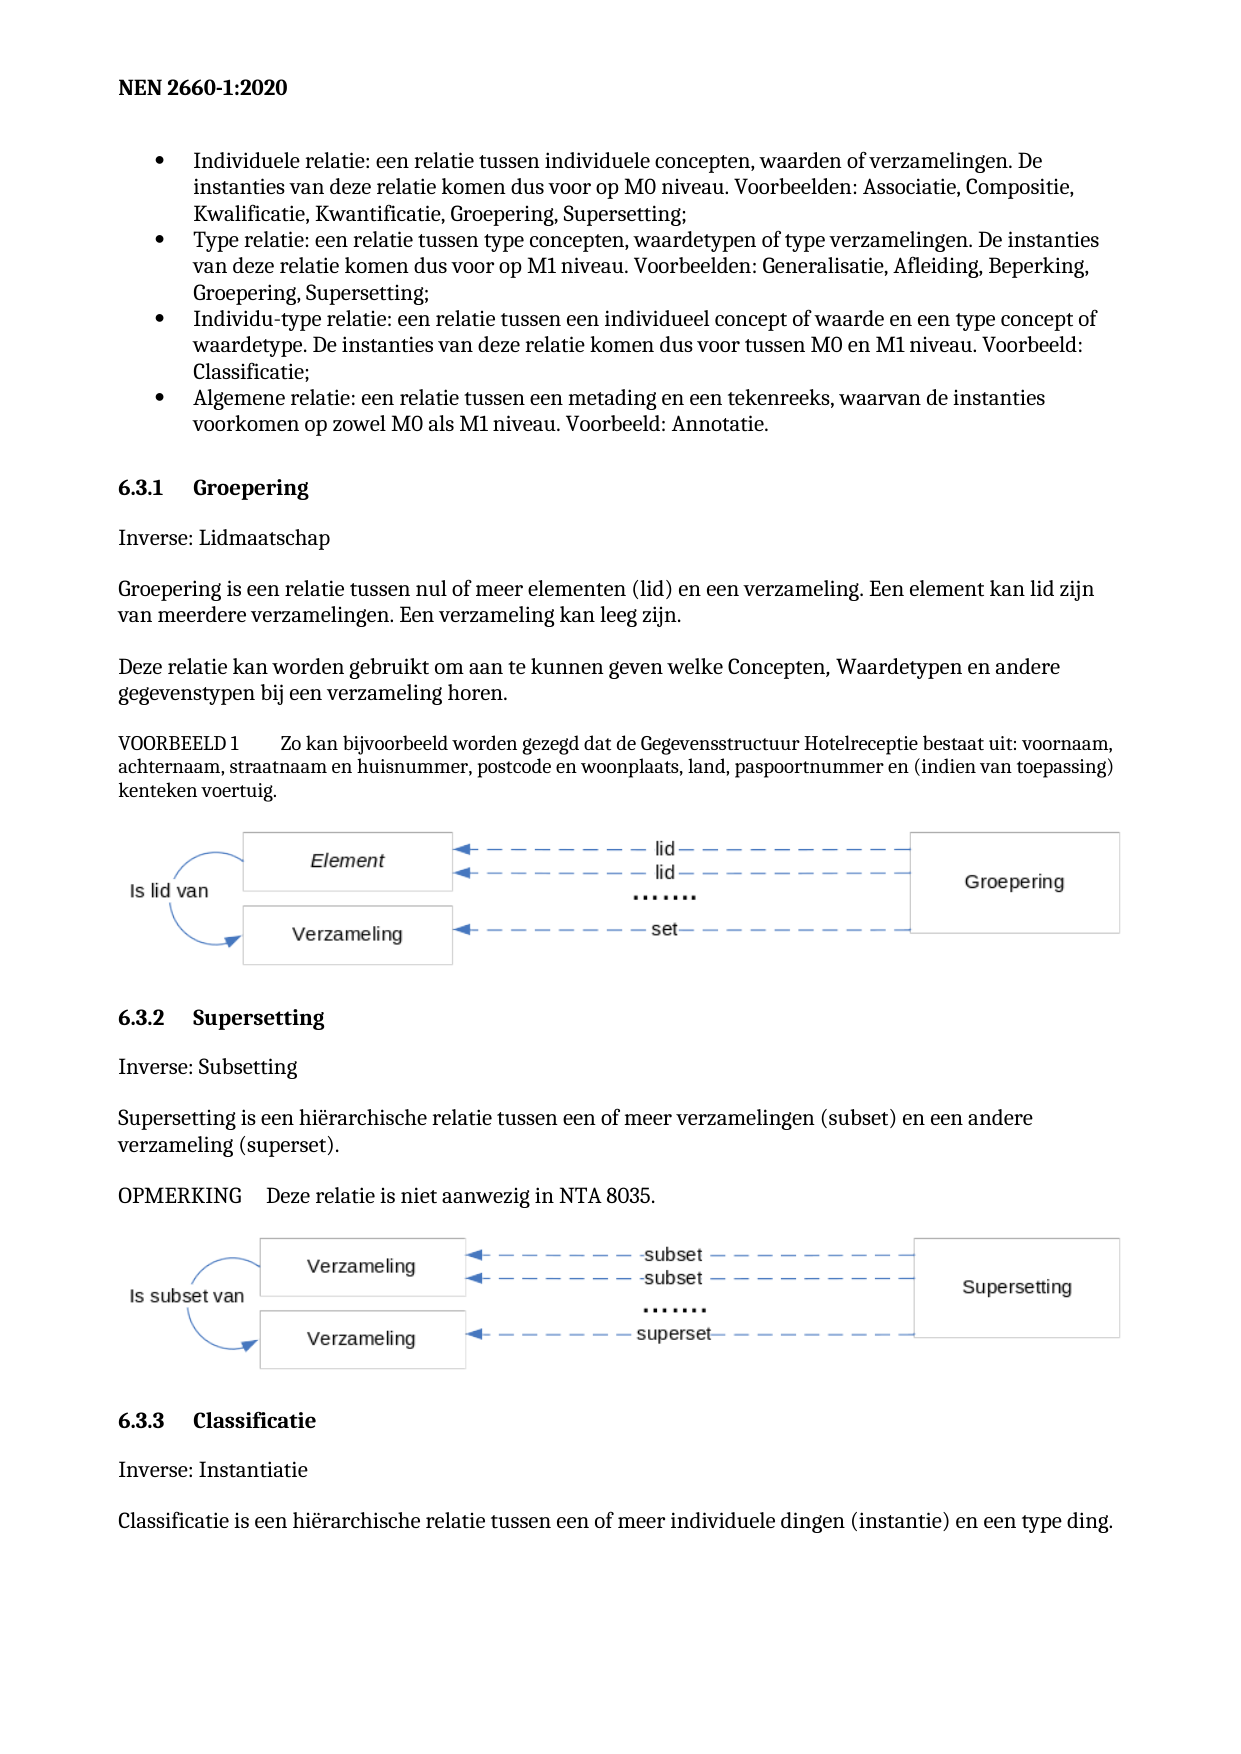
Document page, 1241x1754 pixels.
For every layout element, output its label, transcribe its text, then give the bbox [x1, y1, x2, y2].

text VOORBEELD 1 Zo kan bijvoorbeeld worden gezegd dat de Gegevensstructuur Hotelreceptie bestaat uit: voornaam, achternaam, straatnaam en huisnummer, postcode en woonplaats, land, paspoortnummer en (indien van toepassing) kenteken voertuig. [118, 731, 1122, 803]
list Individuele relatie: een relatie tussen individuele concepten, waarden of verzamelingen. De instanties van deze relatie komen dus voor op M0 niveau. Voorbeelden: Associatie, Compositie, Kwalificatie, Kwantificatie, Groepering, Supersetting; [156, 148, 1122, 227]
list Individu-type relatie: een relatie tussen een individueel concept of waarde en een type concept of waardetype. De instanties van deze relatie komen dus voor tussen M0 en M1 niveau. Voorbeeld: Classificatie; [156, 306, 1122, 385]
text Classificatie is een hiërarchische relatie tussen een of meer individuele dingen (instantie) en een type ding. [118, 1508, 1122, 1535]
text Deze relatie kan worden gebruikt om aan te kunnen geven welke Concepten, Waardetypen en andere gegevenstypen bij een verzameling horen. [118, 653, 1122, 706]
list Type relatie: een relatie tussen type concepten, waardetypen of type verzamelingen. De instanties van deze relatie komen dus voor op M1 niveau. Voorbeelden: Generalisatie, Afleiding, Beperking, Groepering, Supersetting; [156, 227, 1122, 306]
text Inverse: Lidmaatschap [118, 524, 1122, 551]
text Inverse: Subsetting [118, 1054, 1122, 1080]
subtitle Classificatie [118, 1408, 1122, 1434]
subtitle Groepering [118, 475, 1122, 501]
subtitle Supersetting [118, 1004, 1122, 1031]
text Supersetting is een hiërarchische relatie tussen een of meer verzamelingen (subset) en een andere verzameling (superset). [118, 1105, 1122, 1158]
list Algemene relatie: een relatie tussen een metading en een tekenreeks, waarvan de instanties voorkomen op zowel M0 als M1 niveau. Voorbeeld: Annotatie. [156, 385, 1122, 438]
text Groepering is een relatie tussen nul of meer elementen (lid) en een verzameling. Een element kan lid zijn van meerdere verzamelingen. Een verzameling kan leeg zijn. [118, 576, 1122, 628]
text Inverse: Instantiatie [118, 1457, 1122, 1483]
text OPMERKING Deze relatie is niet aanwezig in NTA 8035. [118, 1183, 1122, 1209]
